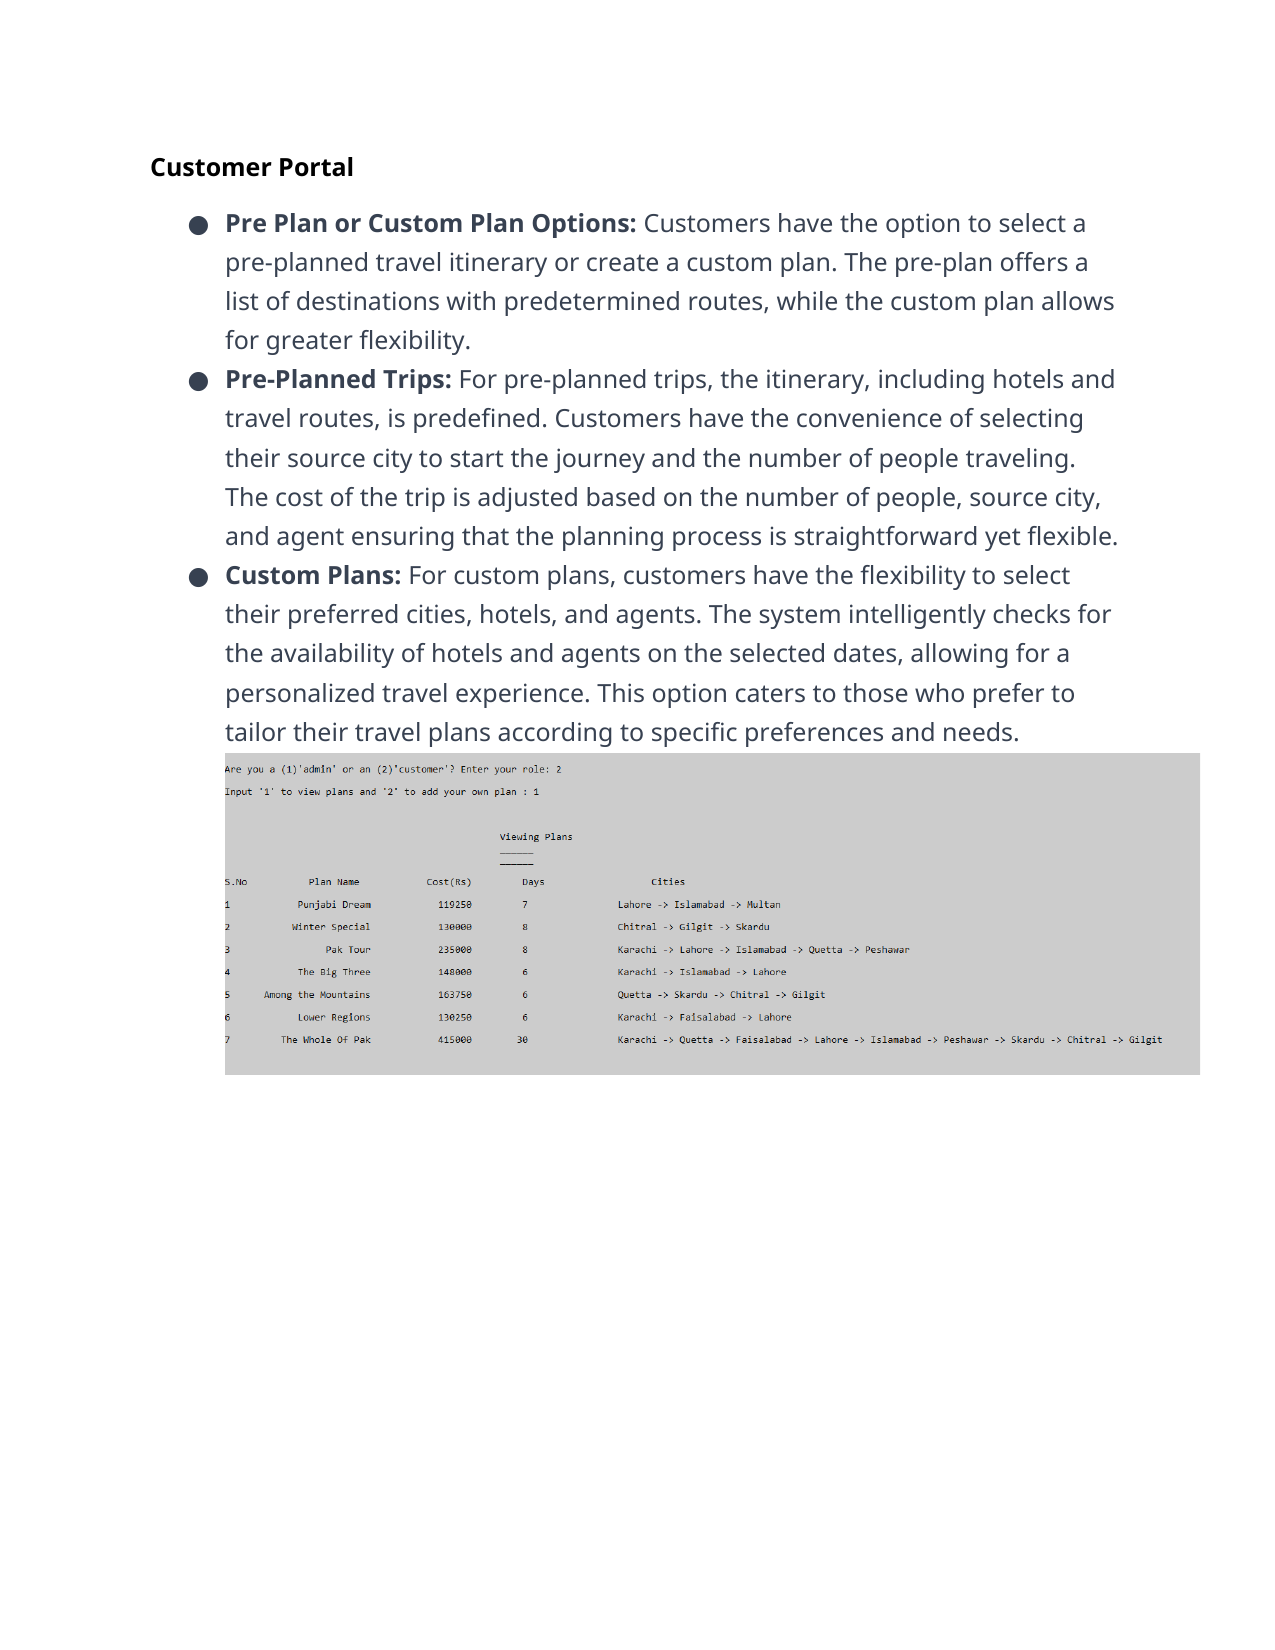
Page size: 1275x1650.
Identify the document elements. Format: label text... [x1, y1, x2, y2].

list Pre Plan or Custom Plan Options: Customers have the option to select a pre-planned travel itinerary or create a custom plan. The pre-plan offers a list of destinations with predetermined routes, while the custom plan allows for greater flexibility. [187, 205, 1125, 357]
subtitle Customer Portal [150, 150, 1125, 184]
picture [225, 753, 1200, 1075]
list Pre-Planned Trips: For pre-planned trips, the itinerary, including hotels and travel routes, is predefined. Customers have the convenience of selecting their source city to start the journey and the number of people traveling. The cost of the trip is adjusted based on the number of people, source city, and agent ensuring that the planning process is straightforward yet flexible. [187, 362, 1125, 553]
list Custom Plans: For custom plans, customers have the flexibility to select their preferred cities, hotels, and agents. The system intelligently checks for the availability of hotels and agents on the selected dates, allowing for a personalized travel experience. This option caters to those who prefer to tailor their travel plans according to specific preferences and needs. [187, 558, 1125, 748]
